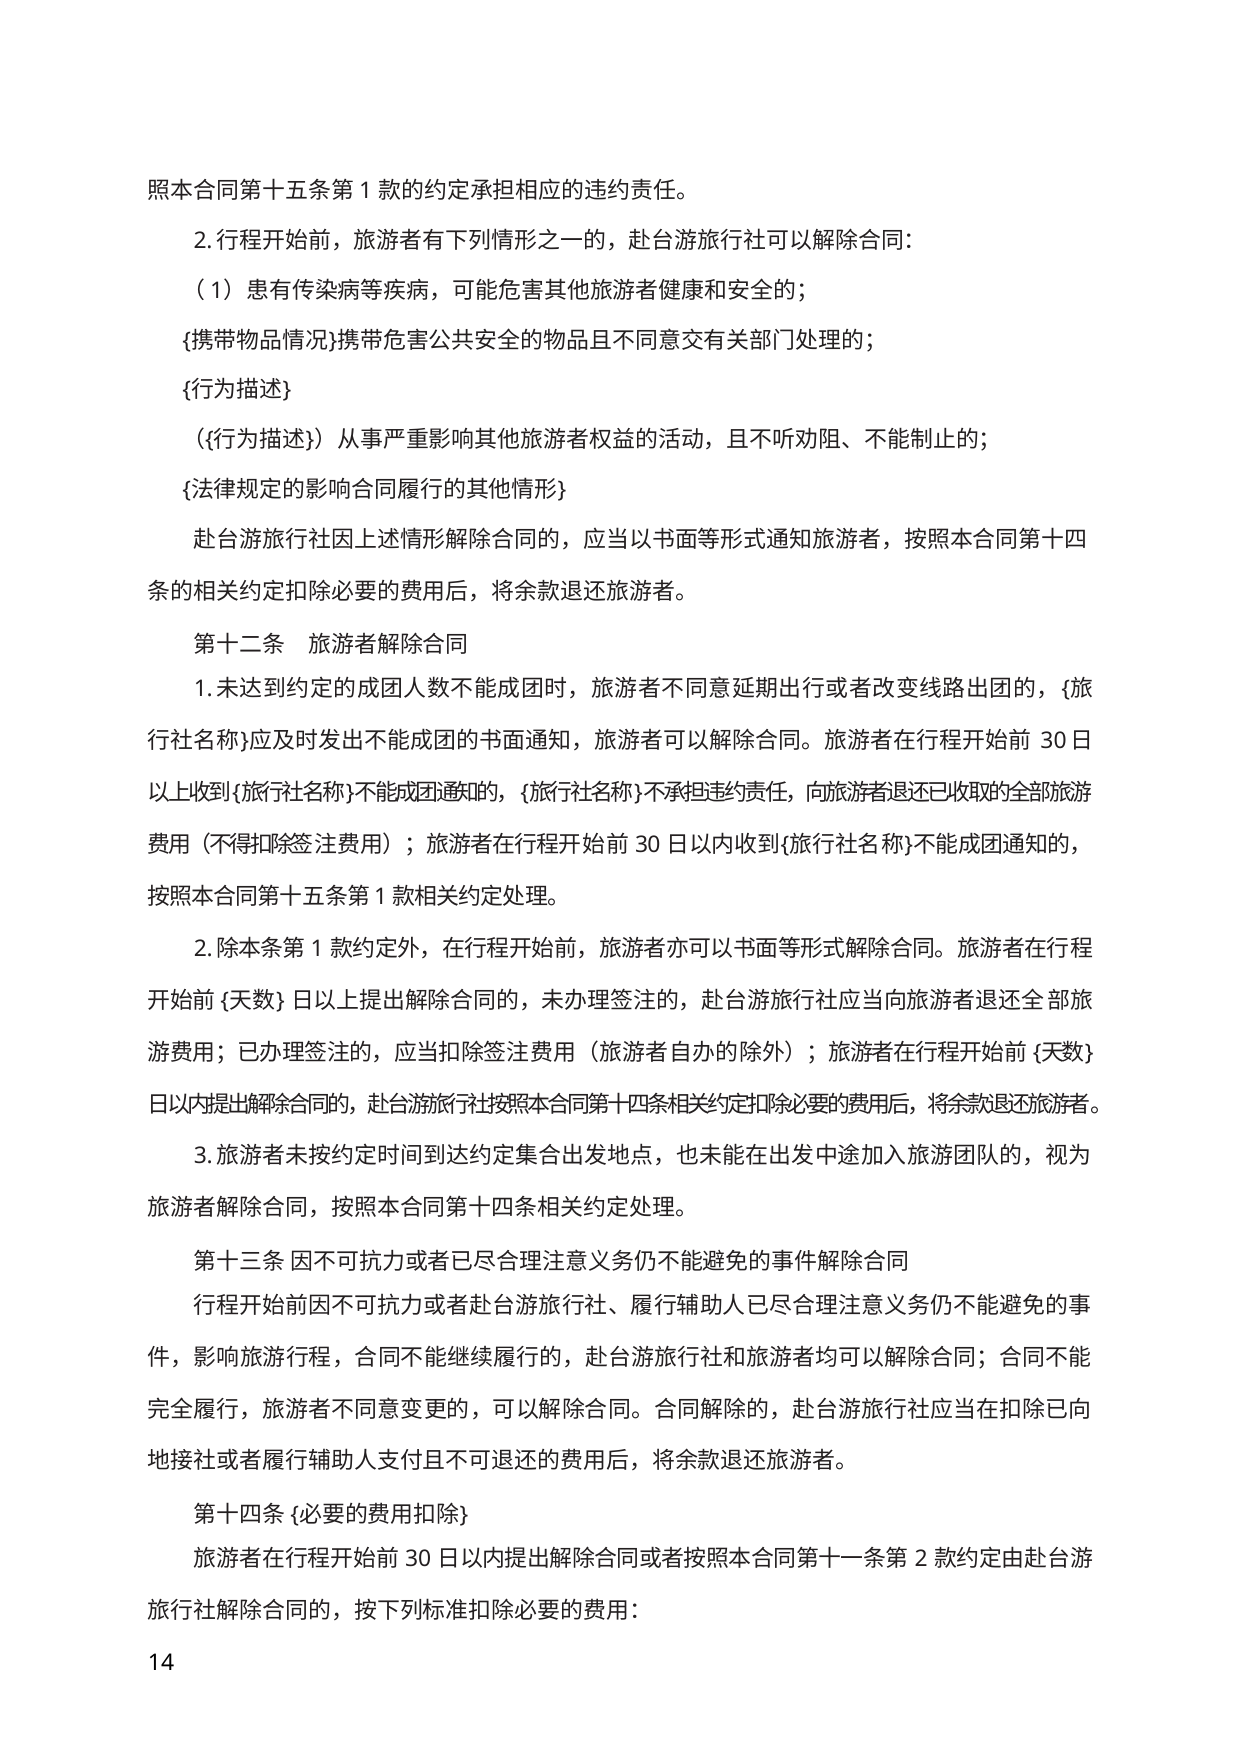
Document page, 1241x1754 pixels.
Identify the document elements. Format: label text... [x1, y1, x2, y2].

text 行程开始前因不可抗力或者赴台游旅行社、履行辅助人已尽合理注意义务仍不能避免的事件，影响旅游行程，合同不能继续履行的，赴台游旅行社和旅游者均可以解除合同；合同不能完全履行，旅游者不同意变更的，可以解除合同。合同解除的，赴台游旅行社应当在扣除已向地接社或者履行辅助人支付且不可退还的费用后，将余款退还旅游者。 [148, 1287, 1093, 1475]
text 第十二条 旅游者解除合同 [193, 624, 1115, 660]
list 旅游者未按约定时间到达约定集合出发地点，也未能在出发中途加入旅游团队的，视为旅游者解除合同，按照本合同第十四条相关约定处理。 [148, 1137, 1093, 1222]
list 行程开始前，旅游者有下列情形之一的，赴台游旅行社可以解除合同： [193, 222, 1115, 255]
text {携带物品情况}携带危害公共安全的物品且不同意交有关部门处理的； [182, 321, 1115, 355]
text 旅游者在行程开始前 30 日以内提出解除合同或者按照本合同第十一条第 2 款约定由赴台游旅行社解除合同的，按下列标准扣除必要的费用： [148, 1540, 1093, 1625]
list 未达到约定的成团人数不能成团时，旅游者不同意延期出行或者改变线路出团的，{旅行社名称}应及时发出不能成团的书面通知，旅游者可以解除合同。旅游者在行程开始前 30 日以上收到{旅行社名称}不能成团通知的，{旅行社名称}不承担违约责任，向旅游者退还已收取的全部旅游费用（不得扣除签注费用）；旅游者在行程开始前 30 日以内收到{旅行社名称}不能成团通知的，按照本合同第十五条第 1 款相关约定处理。 [148, 670, 1093, 911]
text {行为描述} [182, 371, 1115, 404]
text 第十四条 {必要的费用扣除} [193, 1494, 1115, 1529]
text 第十三条 因不可抗力或者已尽合理注意义务仍不能避免的事件解除合同 [193, 1241, 1115, 1276]
text 赴台游旅行社因上述情形解除合同的，应当以书面等形式通知旅游者，按照本合同第十四条的相关约定扣除必要的费用后，将余款退还旅游者。 [148, 521, 1093, 606]
list 除本条第 1 款约定外，在行程开始前，旅游者亦可以书面等形式解除合同。旅游者在行程开始前 {天数} 日以上提出解除合同的，未办理签注的，赴台游旅行社应当向旅游者退还全部旅游费用；已办理签注的，应当扣除签注费用（旅游者自办的除外）；旅游者在行程开始前 {天数} 日以内提出解除合同的，赴台游旅行社按照本合同第十四条相关约定扣除必要的费用后，将余款退还旅游者。 [148, 930, 1093, 1119]
text （{行为描述}）从事严重影响其他旅游者权益的活动，且不听劝阻、不能制止的； [182, 421, 1115, 454]
text {法律规定的影响合同履行的其他情形} [182, 471, 1115, 504]
text （ 1）患有传染病等疾病，可能危害其他旅游者健康和安全的； [182, 272, 1115, 305]
text 照本合同第十五条第 1 款的约定承担相应的违约责任。 [148, 172, 1115, 205]
